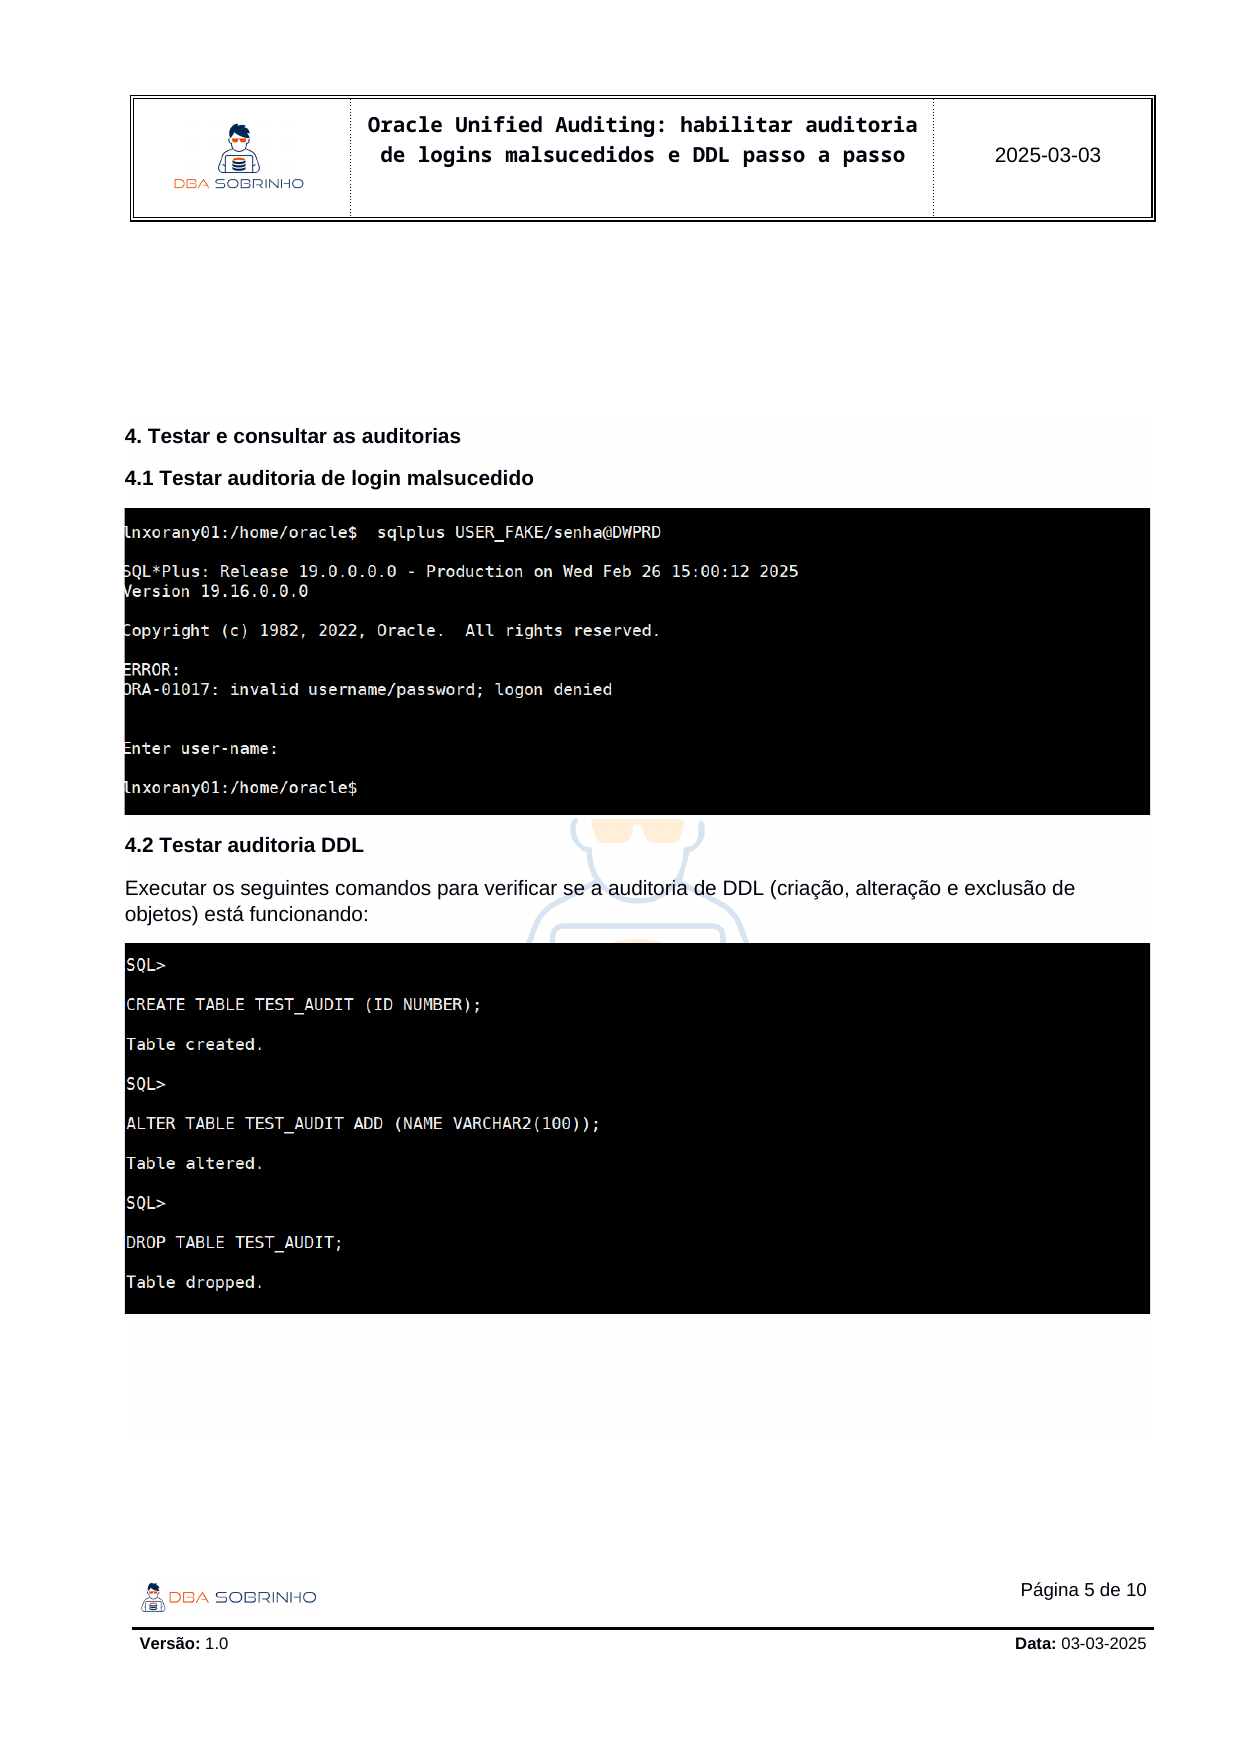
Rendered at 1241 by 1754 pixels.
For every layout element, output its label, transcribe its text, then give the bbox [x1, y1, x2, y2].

text 4.2 Testar auditoria DDL [124, 833, 1150, 857]
picture [172, 117, 307, 193]
picture [124, 508, 1151, 815]
text 4.1 Testar auditoria de login malsucedido [124, 466, 1150, 490]
picture [124, 943, 1151, 1314]
picture [139, 1578, 318, 1615]
text 4. Testar e consultar as auditorias [124, 424, 1150, 448]
text Executar os seguintes comandos para verificar se a auditoria de DDL (criação, alteração e exclusão de objetos) está funcionando: [124, 876, 1150, 925]
